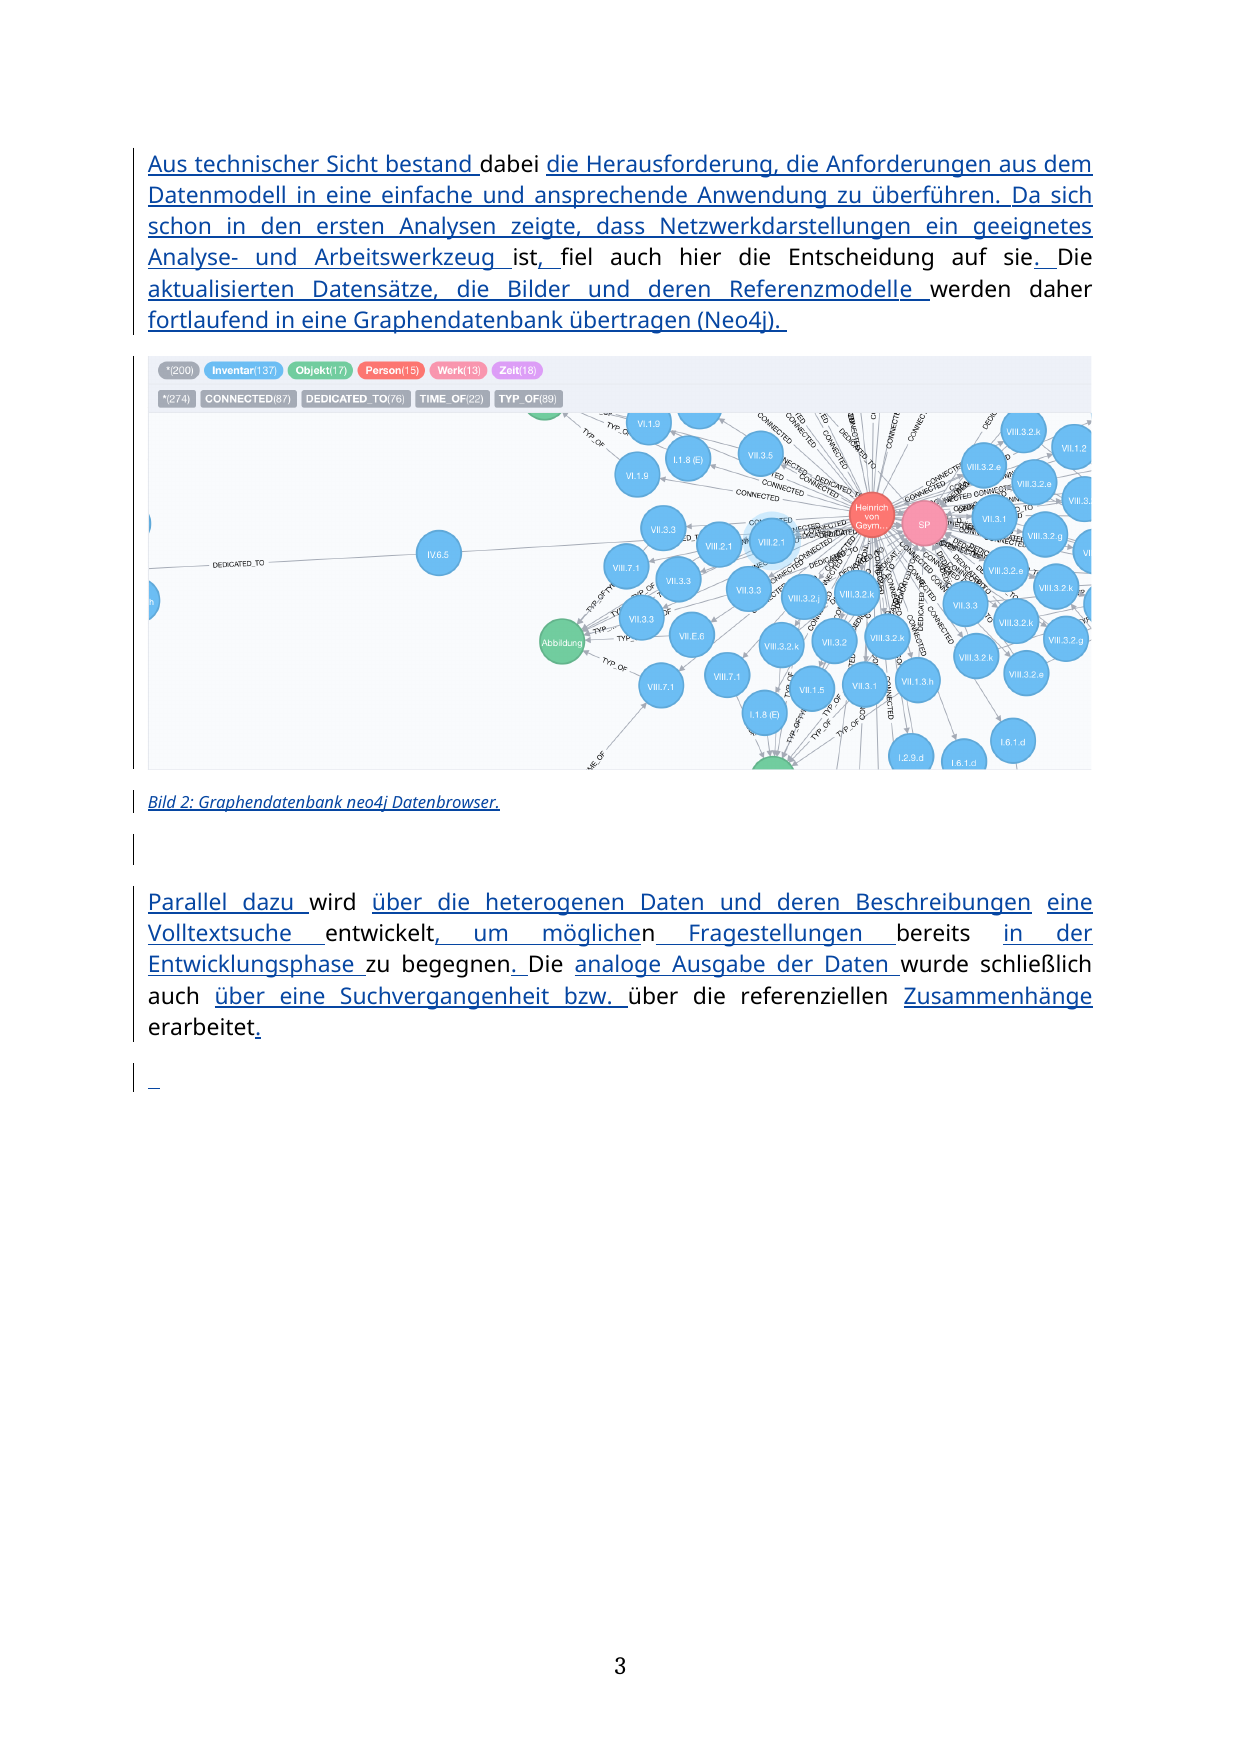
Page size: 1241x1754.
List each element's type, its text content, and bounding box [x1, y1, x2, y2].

text dabei istfiel auch hier die Entscheidung auf sieDie werden daher [148, 148, 1093, 205]
text wird entwickeltnbereits zu begegnenDie wurde schließlich auch über die referenziellen erarbeitet [148, 886, 1093, 1042]
picture [147, 356, 1092, 770]
text dabei istfiel auch hier die Entscheidung auf sieDie werden daher [148, 238, 1093, 335]
text dabei istfiel auch hier die Entscheidung auf sieDie werden daher [148, 206, 1093, 236]
